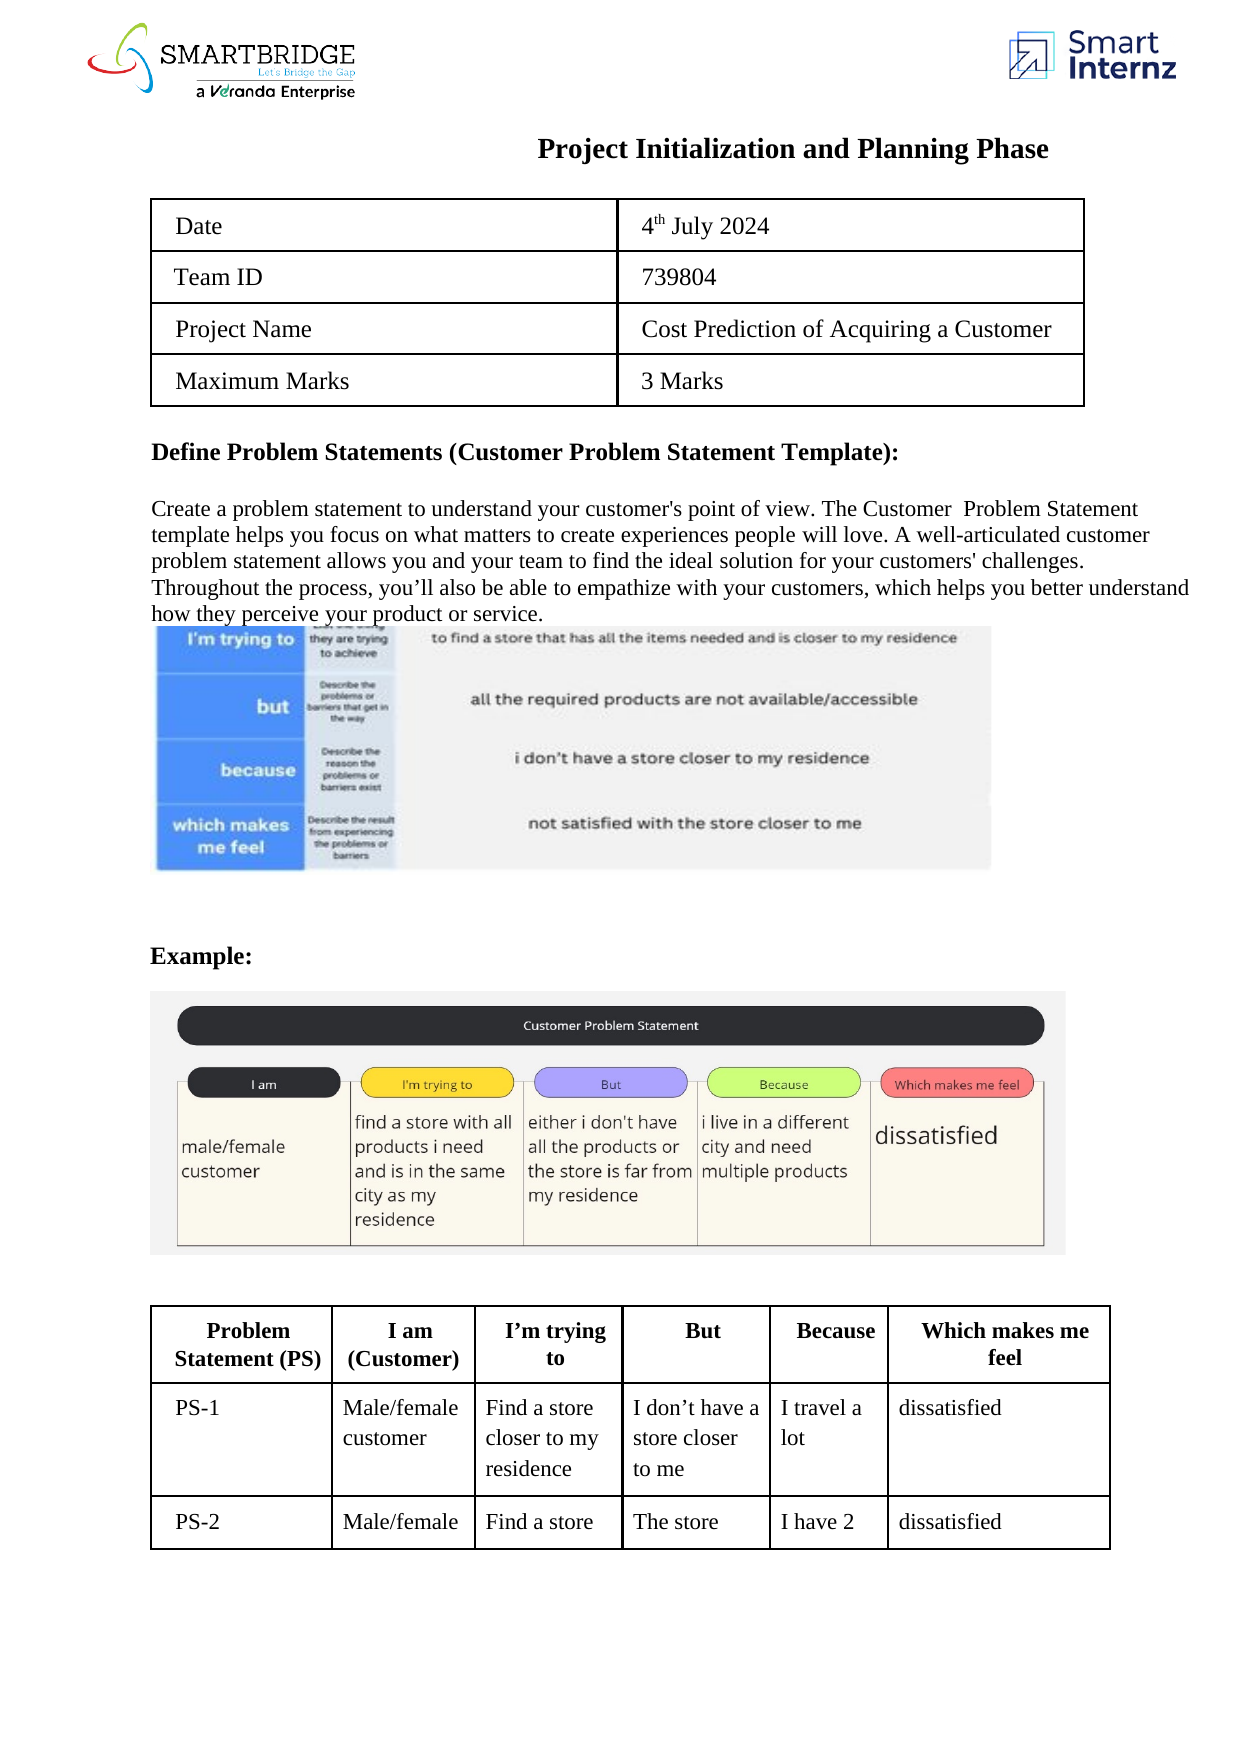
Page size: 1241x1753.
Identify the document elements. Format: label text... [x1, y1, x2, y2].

text Create a problem statement to understand your customer's point of view. The Customer Problem Statement template helps you focus on what matters to create experiences people will love. A well-articulated customer problem statement allows you and your team to find the ideal solution for your customers' challenges. Throughout the process, you’ll also be able to empathize with your customers, which helps you better understand how they perceive your product or service. [151, 495, 1198, 626]
table_cell I travel a lot [771, 1384, 887, 1495]
table_header I’m trying to [476, 1307, 621, 1382]
text Define Problem Statements (Customer Problem Statement Template): [151, 437, 1198, 466]
table_header Date [152, 200, 616, 250]
table_cell Male/female customer [333, 1384, 474, 1495]
picture [150, 626, 992, 875]
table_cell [624, 1497, 769, 1548]
table_cell Find a store closer to my residence [476, 1384, 621, 1495]
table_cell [476, 1497, 621, 1548]
picture [150, 991, 1066, 1255]
table_cell I have 2 children [771, 1497, 887, 1548]
text Example: [150, 941, 1198, 970]
table_header Because [771, 1307, 887, 1382]
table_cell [333, 1497, 474, 1548]
table_cell PS-2 [152, 1497, 331, 1548]
table_cell Project Name [152, 304, 616, 353]
table_header But [624, 1307, 769, 1382]
picture [73, 0, 370, 122]
table_header 4th July 2024 [619, 200, 1083, 250]
table_cell Cost Prediction of Acquiring a Customer [619, 304, 1083, 353]
table_cell I don’t have a store closer to me [624, 1384, 769, 1495]
table_header Which makes me feel [889, 1307, 1109, 1382]
table_cell PS-1 [152, 1384, 331, 1495]
table_cell dissatisfied [889, 1497, 1109, 1548]
text Project Initialization and Planning Phase [150, 131, 1198, 165]
picture [1004, 30, 1181, 79]
table_header I am (Customer) [333, 1307, 474, 1382]
table_cell 739804 [619, 252, 1083, 302]
table_header Problem Statement (PS) [152, 1307, 331, 1382]
table_cell dissatisfied [889, 1384, 1109, 1495]
table_cell Team ID [152, 252, 616, 302]
table_cell 3 Marks [619, 355, 1083, 405]
table_cell Maximum Marks [152, 355, 616, 405]
